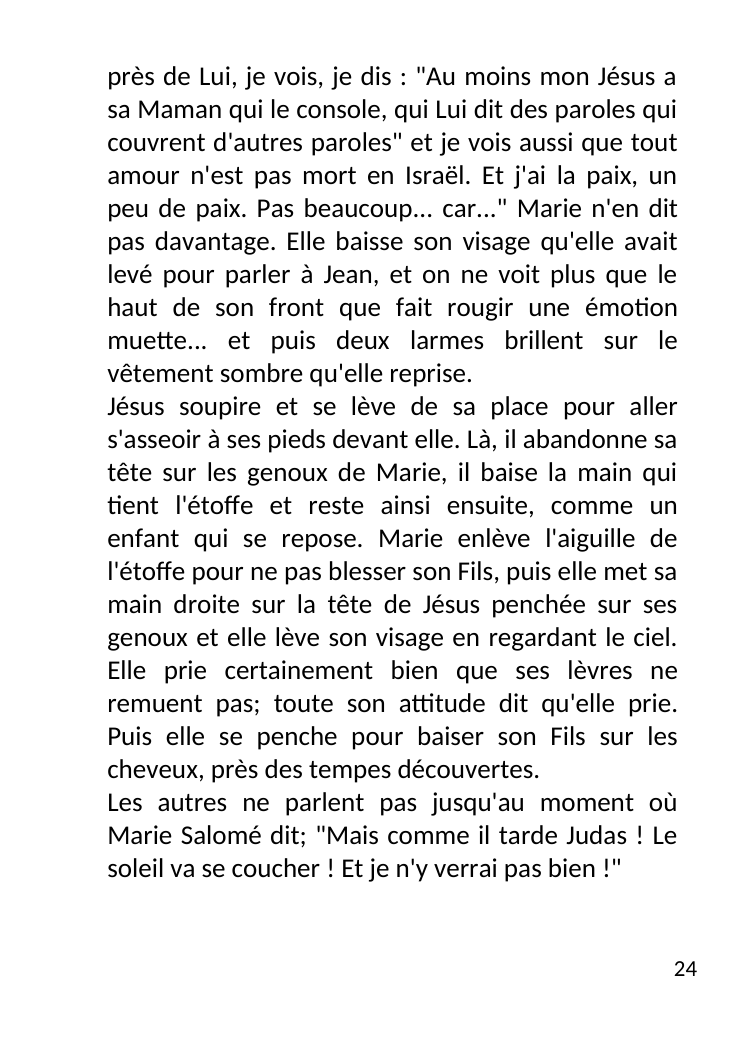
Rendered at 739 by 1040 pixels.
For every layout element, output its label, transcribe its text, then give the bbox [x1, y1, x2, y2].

text Jésus soupire et se lève de sa place pour aller s'asseoir à ses pieds devant elle. Là, il abandonne sa tête sur les genoux de Marie, il baise la main qui tient l'étoffe et reste ainsi ensuite, comme un enfant qui se repose. Marie enlève l'aiguille de l'étoffe pour ne pas blesser son Fils, puis elle met sa main droite sur la tête de Jésus penchée sur ses genoux et elle lève son visage en regardant le ciel. Elle prie certainement bien que ses lèvres ne remuent pas; toute son attitude dit qu'elle prie. Puis elle se penche pour baiser son Fils sur les cheveux, près des tempes découvertes. [107, 389, 678, 786]
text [107, 59, 678, 389]
text Les autres ne parlent pas jusqu'au moment où Marie Salomé dit; "Mais comme il tarde Judas ! Le soleil va se coucher ! Et je n'y verrai pas bien !" [107, 786, 678, 884]
